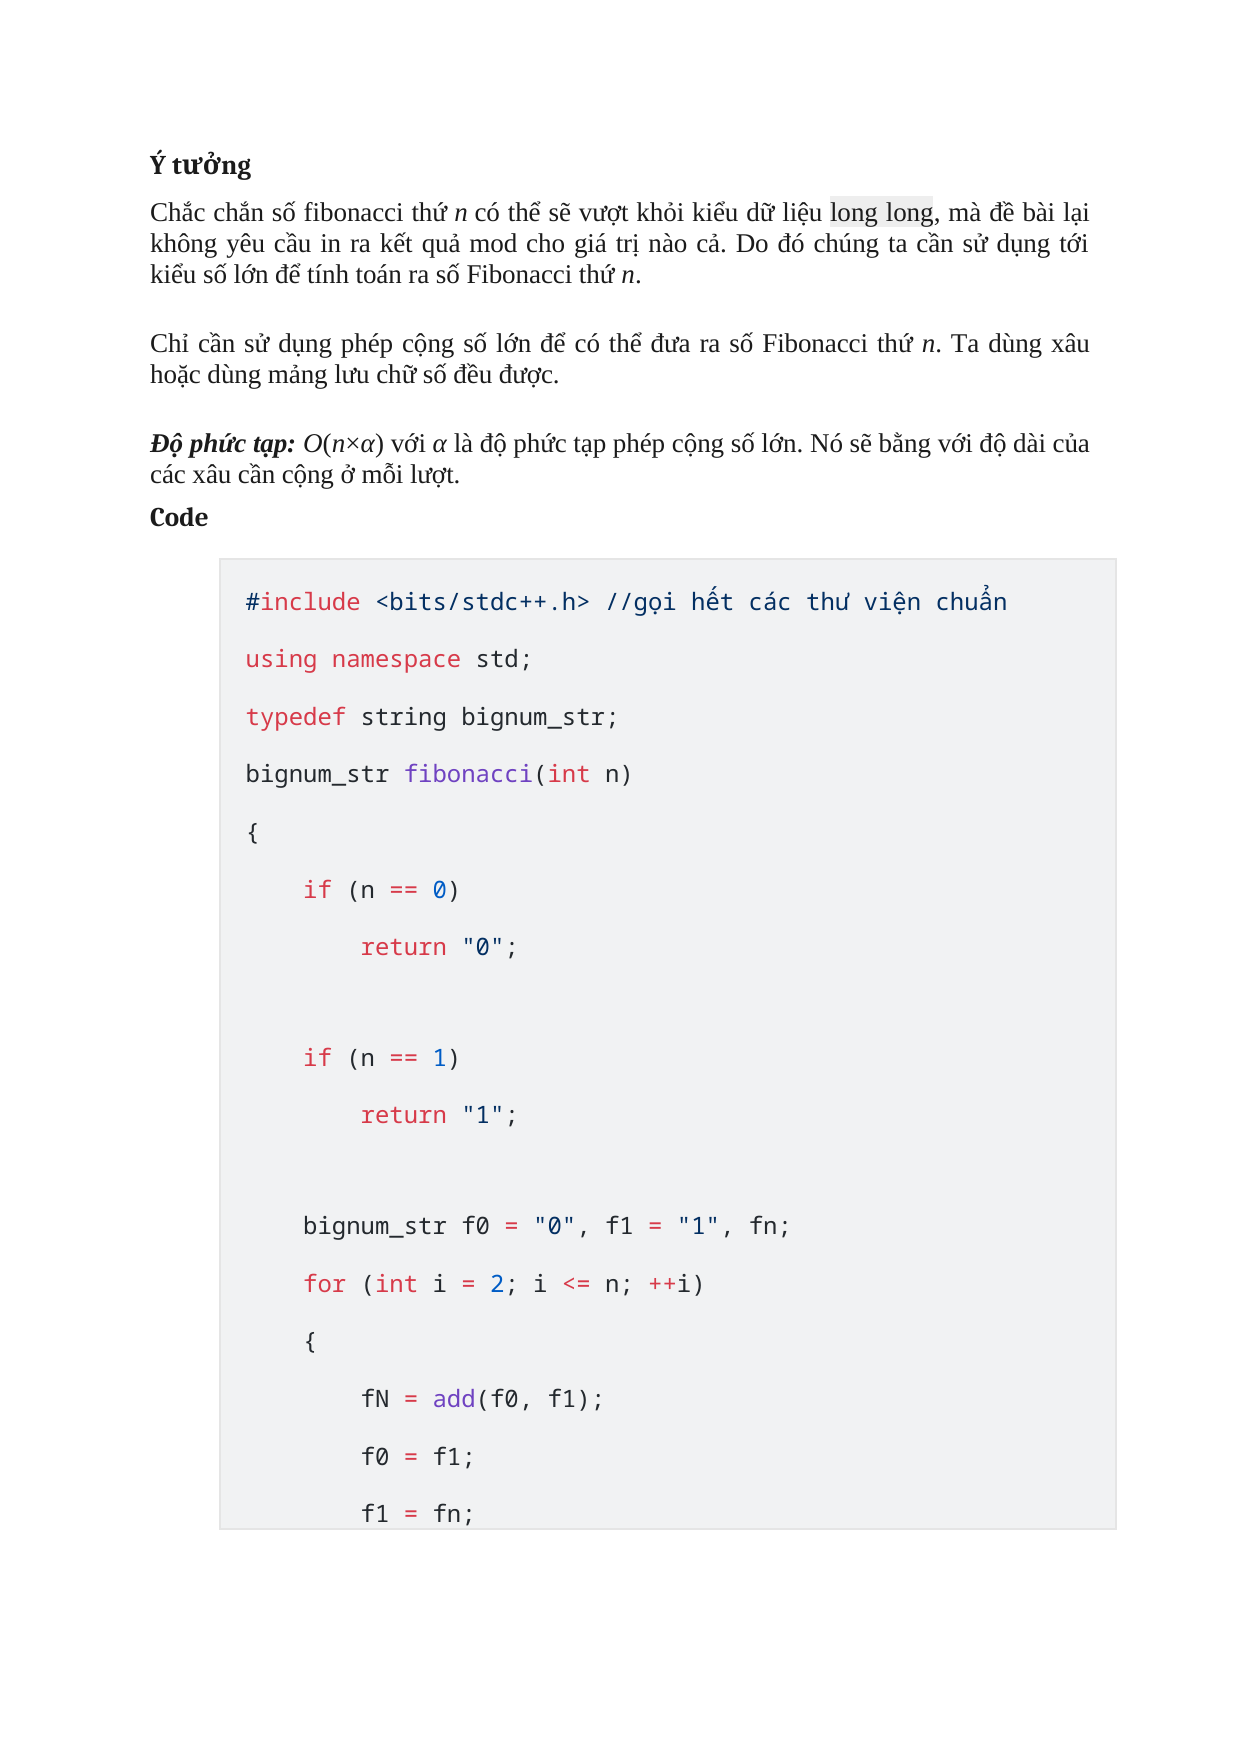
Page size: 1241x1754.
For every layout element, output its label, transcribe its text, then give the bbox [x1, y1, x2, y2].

text return "1"; [221, 1072, 1115, 1129]
text if (n == 1) [221, 1014, 1115, 1072]
text f0 = f1; [221, 1413, 1115, 1470]
text bignum_str fibonacci(int n) [221, 731, 1115, 788]
text #include <bits/stdc++.h> //gọi hết các thư viện chuẩn [221, 560, 1115, 615]
text typedef string bignum_str; [221, 673, 1115, 731]
text if (n == 0) [221, 846, 1115, 903]
text { [221, 1297, 1115, 1355]
text return "0"; [221, 903, 1115, 961]
text Độ phức tạp: O(n×α) với α là độ phức tạp phép cộng số lớn. Nó sẽ bằng với độ dài của các xâu cần cộng ở mỗi lượt. [150, 427, 1090, 489]
text { [221, 788, 1115, 846]
text Code [150, 502, 1090, 533]
text fN = add(f0, f1); [221, 1355, 1115, 1413]
text Chắc chắn số fibonacci thứ n có thể sẽ vượt khỏi kiểu dữ liệu long long, mà đề bài lại không yêu cầu in ra kết quả mod cho giá trị nào cả. Do đó chúng ta cần sử dụng tới kiểu số lớn để tính toán ra số Fibonacci thứ n. [150, 196, 1090, 289]
text using namespace std; [221, 615, 1115, 673]
text f1 = fn; [221, 1470, 1115, 1528]
text Chỉ cần sử dụng phép cộng số lớn để có thể đưa ra số Fibonacci thứ n. Ta dùng xâu hoặc dùng mảng lưu chữ số đều được. [150, 327, 1090, 389]
text bignum_str f0 = "0", f1 = "1", fn; [221, 1182, 1115, 1240]
text Ý tưởng [150, 150, 1090, 181]
text for (int i = 2; i <= n; ++i) [221, 1240, 1115, 1297]
